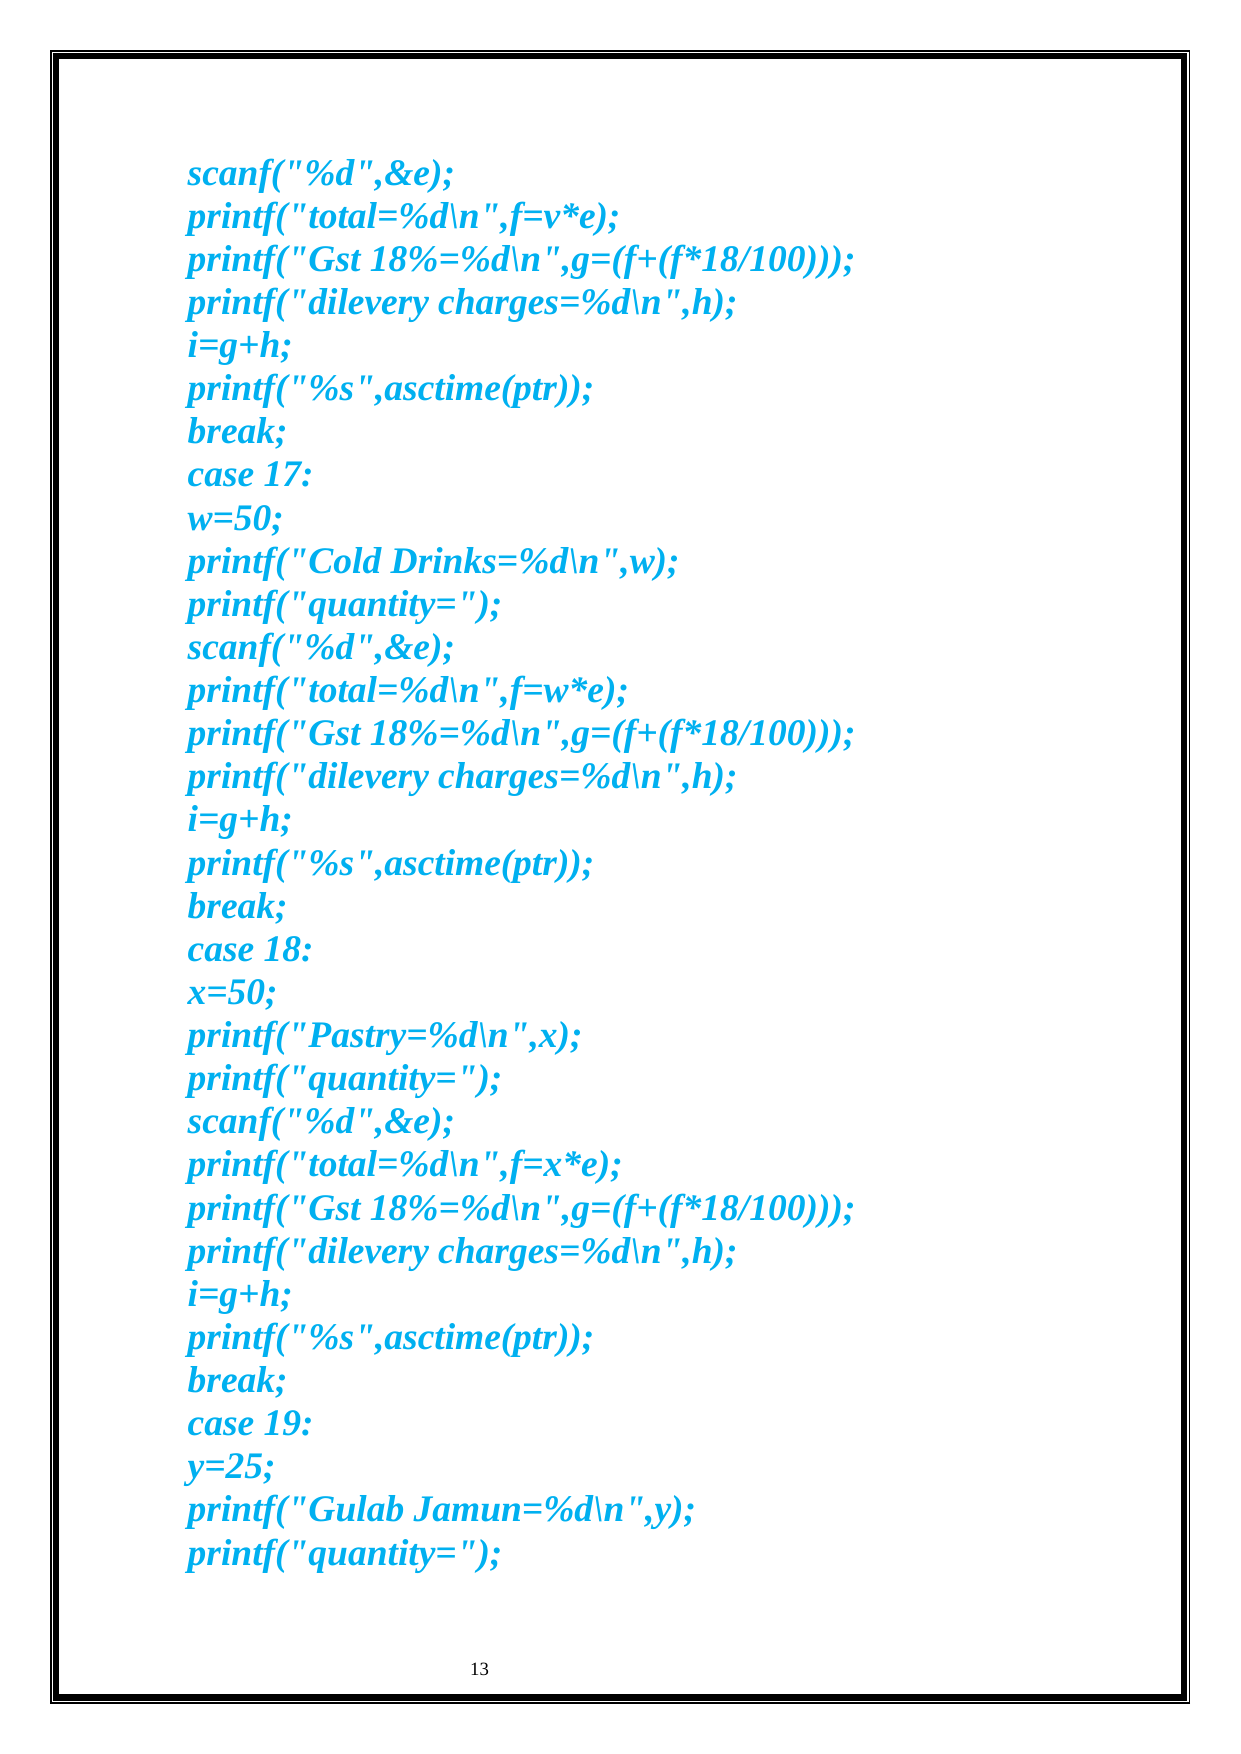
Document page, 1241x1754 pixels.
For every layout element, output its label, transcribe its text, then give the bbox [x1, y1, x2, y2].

text printf("Gst 18%=%d\n",g=(f+(f*18/100))); [187, 711, 1053, 754]
text scanf("%d",&e); [187, 1099, 1053, 1142]
text printf("dilevery charges=%d\n",h); [187, 754, 1053, 797]
text printf("total=%d\n",f=w*e); [187, 667, 1053, 711]
text break; [187, 883, 1053, 926]
text i=g+h; [187, 1271, 1053, 1314]
text printf("Pastry=%d\n",x); [187, 1012, 1053, 1056]
text printf("quantity="); [187, 1056, 1053, 1099]
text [187, 236, 1053, 279]
text printf("total=%d\n",f=x*e); [187, 1142, 1053, 1185]
text w=50; [187, 495, 1053, 538]
text case 18: [187, 926, 1053, 969]
text break; [187, 409, 1053, 452]
text y=25; [187, 1444, 1053, 1487]
text printf("quantity="); [187, 1530, 1053, 1573]
text printf("Gulab Jamun=%d\n",y); [187, 1487, 1053, 1530]
text scanf("%d",&e); [187, 624, 1053, 667]
text printf("%s",asctime(ptr)); [187, 840, 1053, 883]
text case 19: [187, 1401, 1053, 1444]
text x=50; [187, 969, 1053, 1012]
text printf("total=%d\n",f=v*e); [187, 193, 1053, 236]
text i=g+h; [187, 322, 1053, 366]
text printf("Cold Drinks=%d\n",w); [187, 538, 1053, 581]
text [187, 1185, 1053, 1228]
text printf("dilevery charges=%d\n",h); [187, 1228, 1053, 1271]
text printf("dilevery charges=%d\n",h); [187, 279, 1053, 322]
text printf("quantity="); [187, 581, 1053, 624]
text printf("%s",asctime(ptr)); [187, 1314, 1053, 1357]
text printf("%s",asctime(ptr)); [187, 366, 1053, 409]
text scanf("%d",&e); [187, 150, 1053, 193]
text break; [187, 1357, 1053, 1401]
text i=g+h; [187, 797, 1053, 840]
text case 17: [187, 452, 1053, 495]
